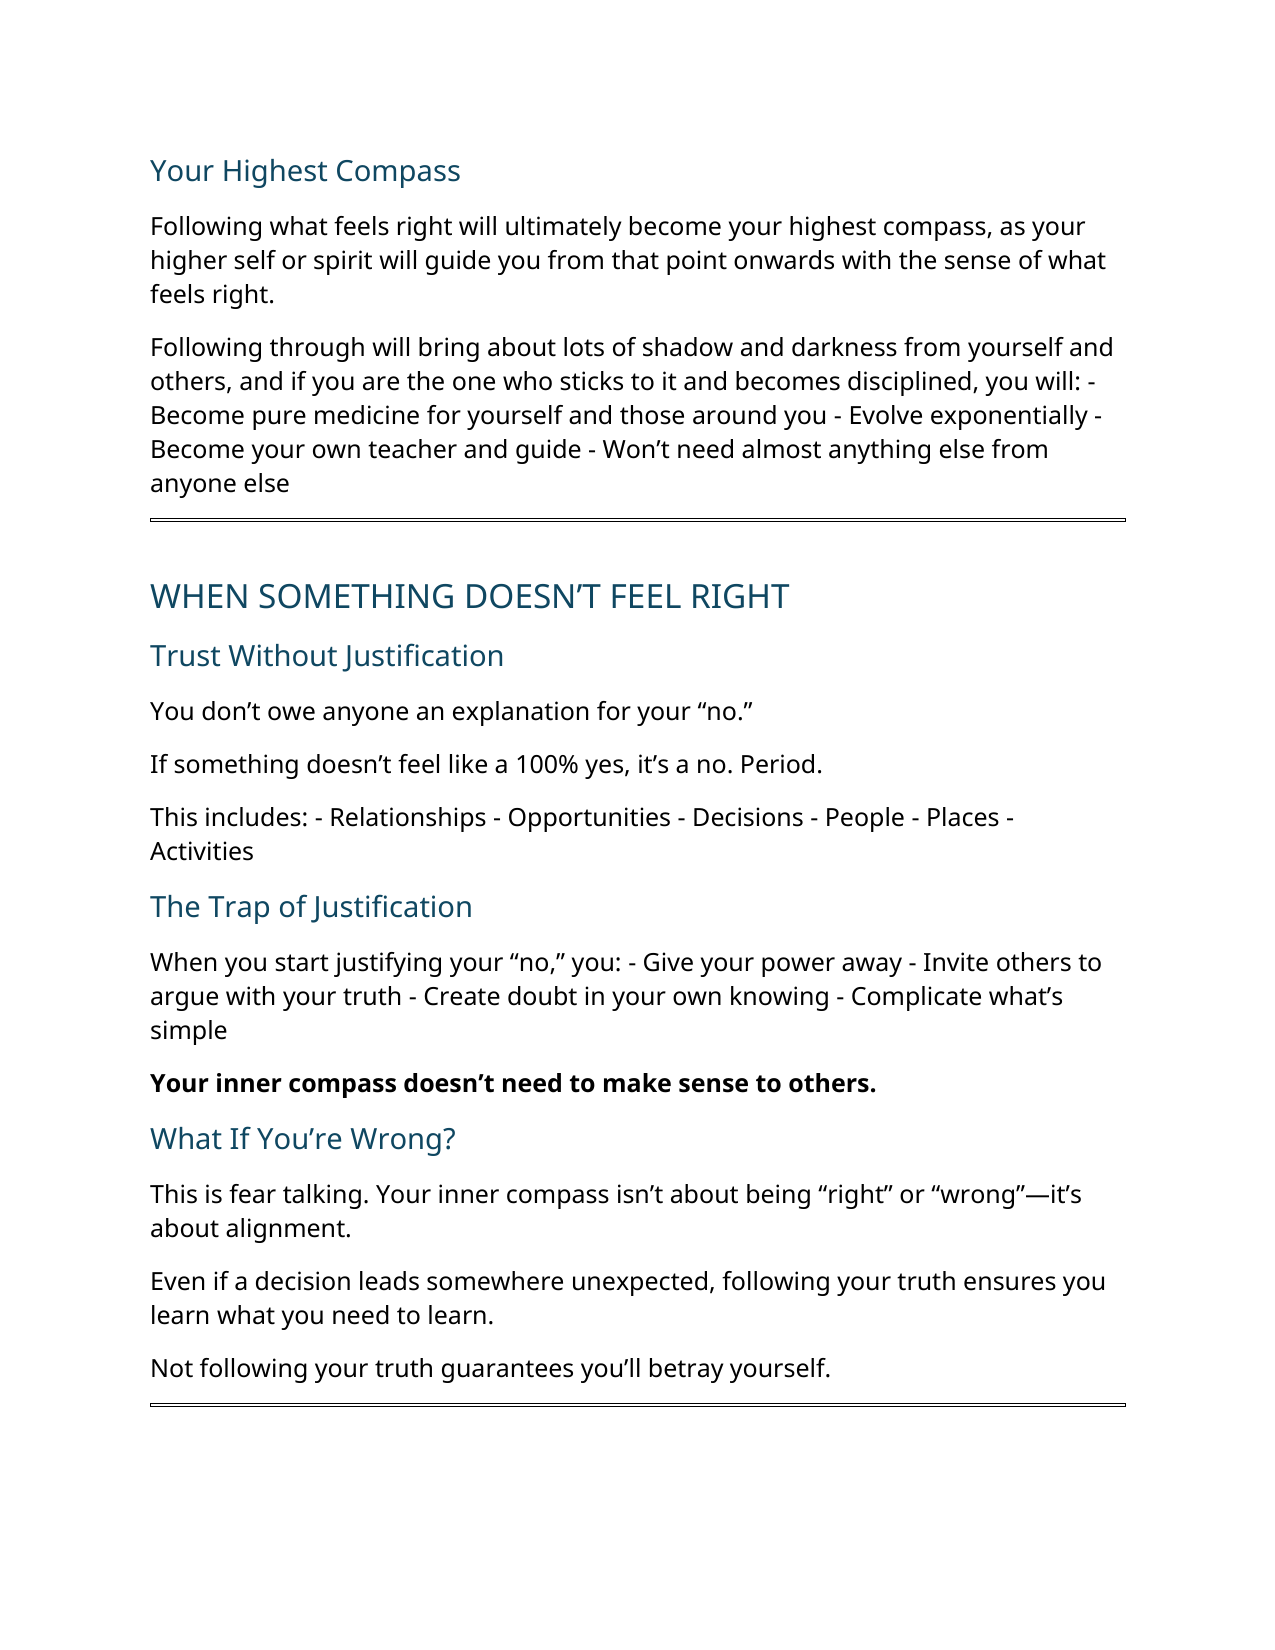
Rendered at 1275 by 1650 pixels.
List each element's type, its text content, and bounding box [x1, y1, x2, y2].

subtitle Your Highest Compass [150, 150, 1125, 190]
text Following what feels right will ultimately become your highest compass, as your higher self or spirit will guide you from that point onwards with the sense of what feels right. [150, 208, 1125, 311]
text If something doesn’t feel like a 100% yes, it’s a no. Period. [150, 747, 1125, 781]
text When you start justifying your “no,” you: - Give your power away - Invite others to argue with your truth - Create doubt in your own knowing - Complicate what’s simple [150, 945, 1125, 1047]
text Following through will bring about lots of shadow and darkness from yourself and others, and if you are the one who sticks to it and becomes disciplined, you will: - Become pure medicine for yourself and those around you - Evolve exponentially - Become your own teacher and guide - Won’t need almost anything else from anyone else [150, 329, 1125, 500]
subtitle Trust Without Justification [150, 635, 1125, 675]
text Even if a decision leads somewhere unexpected, following your truth ensures you learn what you need to learn. [150, 1264, 1125, 1332]
text This includes: - Relationships - Opportunities - Decisions - People - Places - Activities [150, 799, 1125, 868]
subtitle WHEN SOMETHING DOESN’T FEEL RIGHT [150, 573, 1125, 619]
text Not following your truth guarantees you’ll betray yourself. [150, 1351, 1125, 1385]
text This is fear talking. Your inner compass isn’t about being “right” or “wrong”—it’s about alignment. [150, 1177, 1125, 1245]
text Your inner compass doesn’t need to make sense to others. [150, 1066, 1125, 1100]
subtitle What If You’re Wrong? [150, 1118, 1125, 1158]
text You don’t owe anyone an explanation for your “no.” [150, 694, 1125, 728]
subtitle The Trap of Justification [150, 886, 1125, 926]
